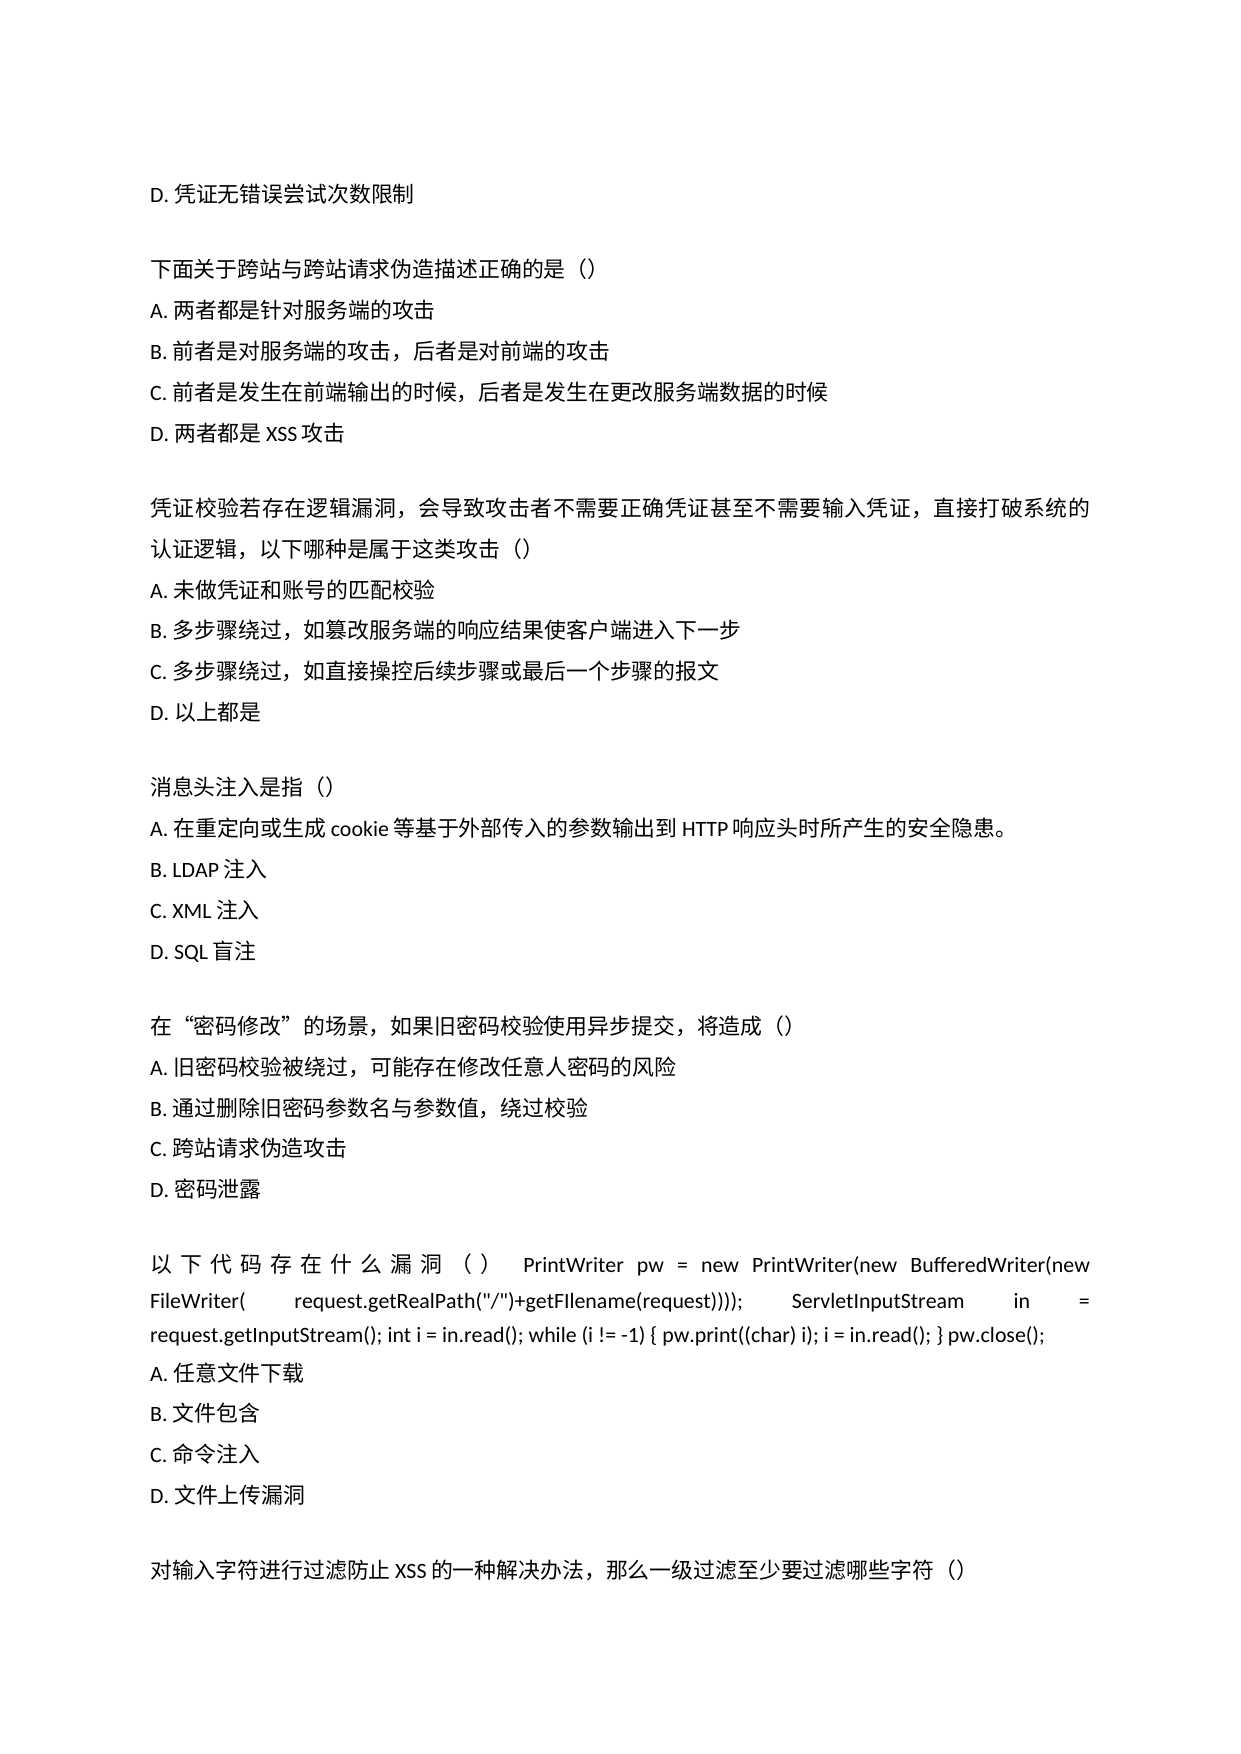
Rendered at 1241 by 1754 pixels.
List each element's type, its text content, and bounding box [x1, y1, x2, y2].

list A. 旧密码校验被绕过，可能存在修改任意人密码的风险 [150, 1050, 1090, 1081]
list D. 凭证无错误尝试次数限制 [150, 177, 1090, 209]
list D. 两者都是XSS攻击 [150, 416, 1090, 447]
list D. 密码泄露 [150, 1172, 1090, 1204]
list 对输入字符进行过滤防止XSS的一种解决办法，那么一级过滤至少要过滤哪些字符（） [150, 1553, 1090, 1585]
list B. 通过删除旧密码参数名与参数值，绕过校验 [150, 1091, 1090, 1122]
list C. 多步骤绕过，如直接操控后续步骤或最后一个步骤的报文 [150, 654, 1090, 686]
list 在“密码修改”的场景，如果旧密码校验使用异步提交，将造成（） [150, 1009, 1090, 1041]
list C. 跨站请求伪造攻击 [150, 1131, 1090, 1163]
list 下面关于跨站与跨站请求伪造描述正确的是（） [150, 252, 1090, 284]
list A. 在重定向或生成cookie等基于外部传入的参数输出到HTTP响应头时所产生的安全隐患。 [150, 811, 1090, 843]
list B. 文件包含 [150, 1396, 1090, 1428]
list D. SQL盲注 [150, 934, 1090, 965]
list A. 任意文件下载 [150, 1356, 1090, 1387]
list B. LDAP注入 [150, 852, 1090, 884]
list B. 多步骤绕过，如篡改服务端的响应结果使客户端进入下一步 [150, 613, 1090, 645]
list C. 前者是发生在前端输出的时候，后者是发生在更改服务端数据的时候 [150, 375, 1090, 407]
list 消息头注入是指（） [150, 770, 1090, 802]
list B. 前者是对服务端的攻击，后者是对前端的攻击 [150, 334, 1090, 366]
list A. 两者都是针对服务端的攻击 [150, 293, 1090, 325]
list A. 未做凭证和账号的匹配校验 [150, 573, 1090, 604]
list D. 以上都是 [150, 695, 1090, 727]
list 以下代码存在什么漏洞（） PrintWriter pw = new PrintWriter(new BufferedWriter(new FileWriter( request.getRealPath("/")+getFIlename(request)))); ServletInputStream in = request.getInputStream(); int i = in.read(); while (i != -1) { pw.print((char) i); i = in.read(); } pw.close(); [150, 1247, 1090, 1348]
list C. 命令注入 [150, 1437, 1090, 1469]
list C. XML注入 [150, 893, 1090, 924]
list D. 文件上传漏洞 [150, 1478, 1090, 1510]
list 凭证校验若存在逻辑漏洞，会导致攻击者不需要正确凭证甚至不需要输入凭证，直接打破系统的认证逻辑，以下哪种是属于这类攻击（） [150, 491, 1090, 563]
